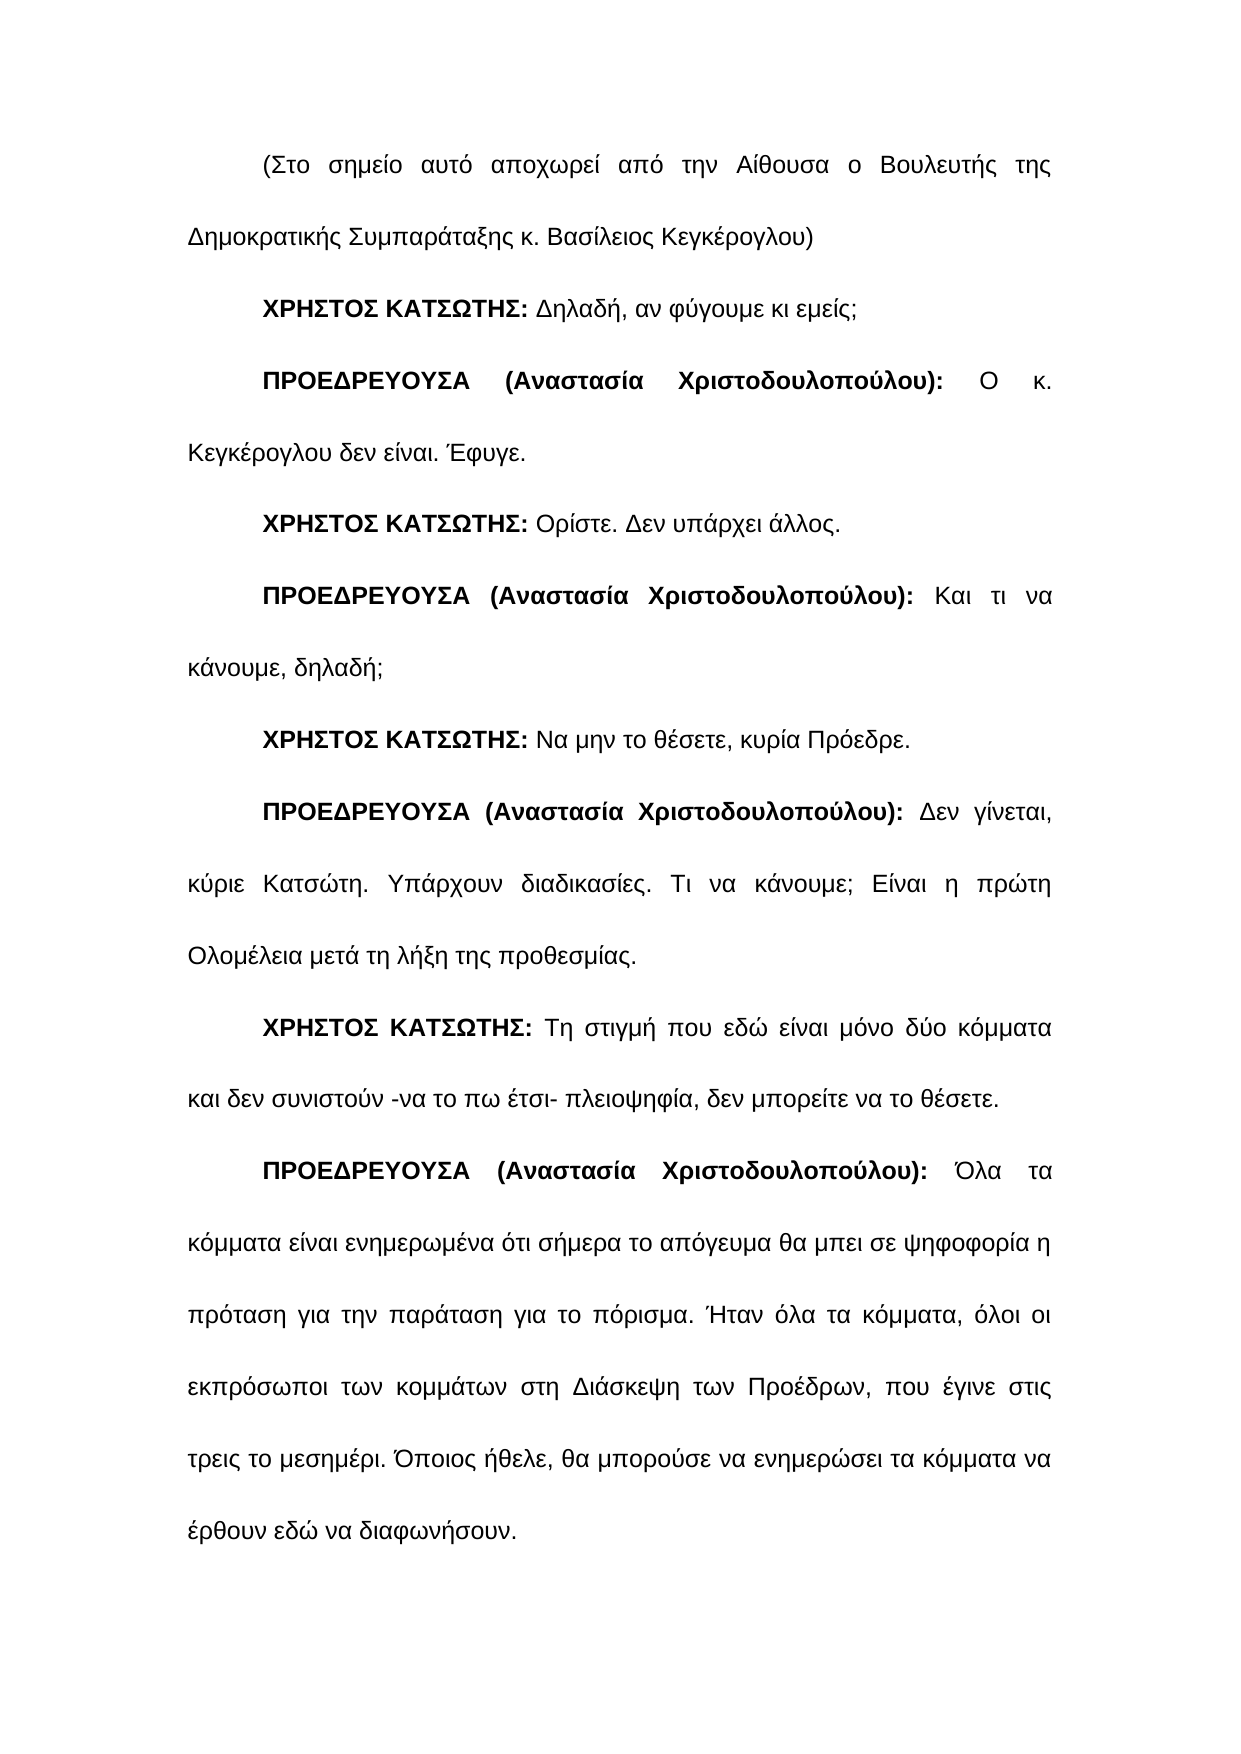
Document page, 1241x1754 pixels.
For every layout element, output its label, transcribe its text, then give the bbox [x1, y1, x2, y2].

text (Στο σημείο αυτό αποχωρεί από την Αίθουσα ο Βουλευτής της Δημοκρατικής Συμπαράταξης κ. Βασίλειος Κεγκέρογλου) [187, 150, 1053, 251]
text ΧΡΗΣΤΟΣ ΚΑΤΣΩΤΗΣ: Ορίστε. Δεν υπάρχει άλλος. [187, 509, 1053, 538]
text ΧΡΗΣΤΟΣ ΚΑΤΣΩΤΗΣ: Τη στιγμή που εδώ είναι μόνο δύο κόμματα και δεν συνιστούν -να το πω έτσι- πλειοψηφία, δεν μπορείτε να το θέσετε. [187, 1012, 1053, 1113]
text ΧΡΗΣΤΟΣ ΚΑΤΣΩΤΗΣ: Δηλαδή, αν φύγουμε κι εμείς; [187, 294, 1053, 322]
text ΠΡΟΕΔΡΕΥΟΥΣΑ (Αναστασία Χριστοδουλοπούλου): Δεν γίνεται, κύριε Κατσώτη. Υπάρχουν διαδικασίες. Τι να κάνουμε; Είναι η πρώτη Ολομέλεια μετά τη λήξη της προθεσμίας. [187, 797, 1053, 969]
text ΠΡΟΕΔΡΕΥΟΥΣΑ (Αναστασία Χριστοδουλοπούλου): Όλα τα κόμματα είναι ενημερωμένα ότι σήμερα το απόγευμα θα μπει σε ψηφοφορία η πρόταση για την παράταση για το πόρισμα. Ήταν όλα τα κόμματα, όλοι οι εκπρόσωποι των κομμάτων στη Διάσκεψη των Προέδρων, που έγινε στις τρεις το μεσημέρι. Όποιος ήθελε, θα μπορούσε να ενημερώσει τα κόμματα να έρθουν εδώ να διαφωνήσουν. [187, 1156, 1053, 1544]
text ΠΡΟΕΔΡΕΥΟΥΣΑ (Αναστασία Χριστοδουλοπούλου): Ο κ. Κεγκέρογλου δεν είναι. Έφυγε. [187, 366, 1053, 466]
text ΠΡΟΕΔΡΕΥΟΥΣΑ (Αναστασία Χριστοδουλοπούλου): Και τι να κάνουμε, δηλαδή; [187, 581, 1053, 682]
text ΧΡΗΣΤΟΣ ΚΑΤΣΩΤΗΣ: Να μην το θέσετε, κυρία Πρόεδρε. [187, 725, 1053, 754]
